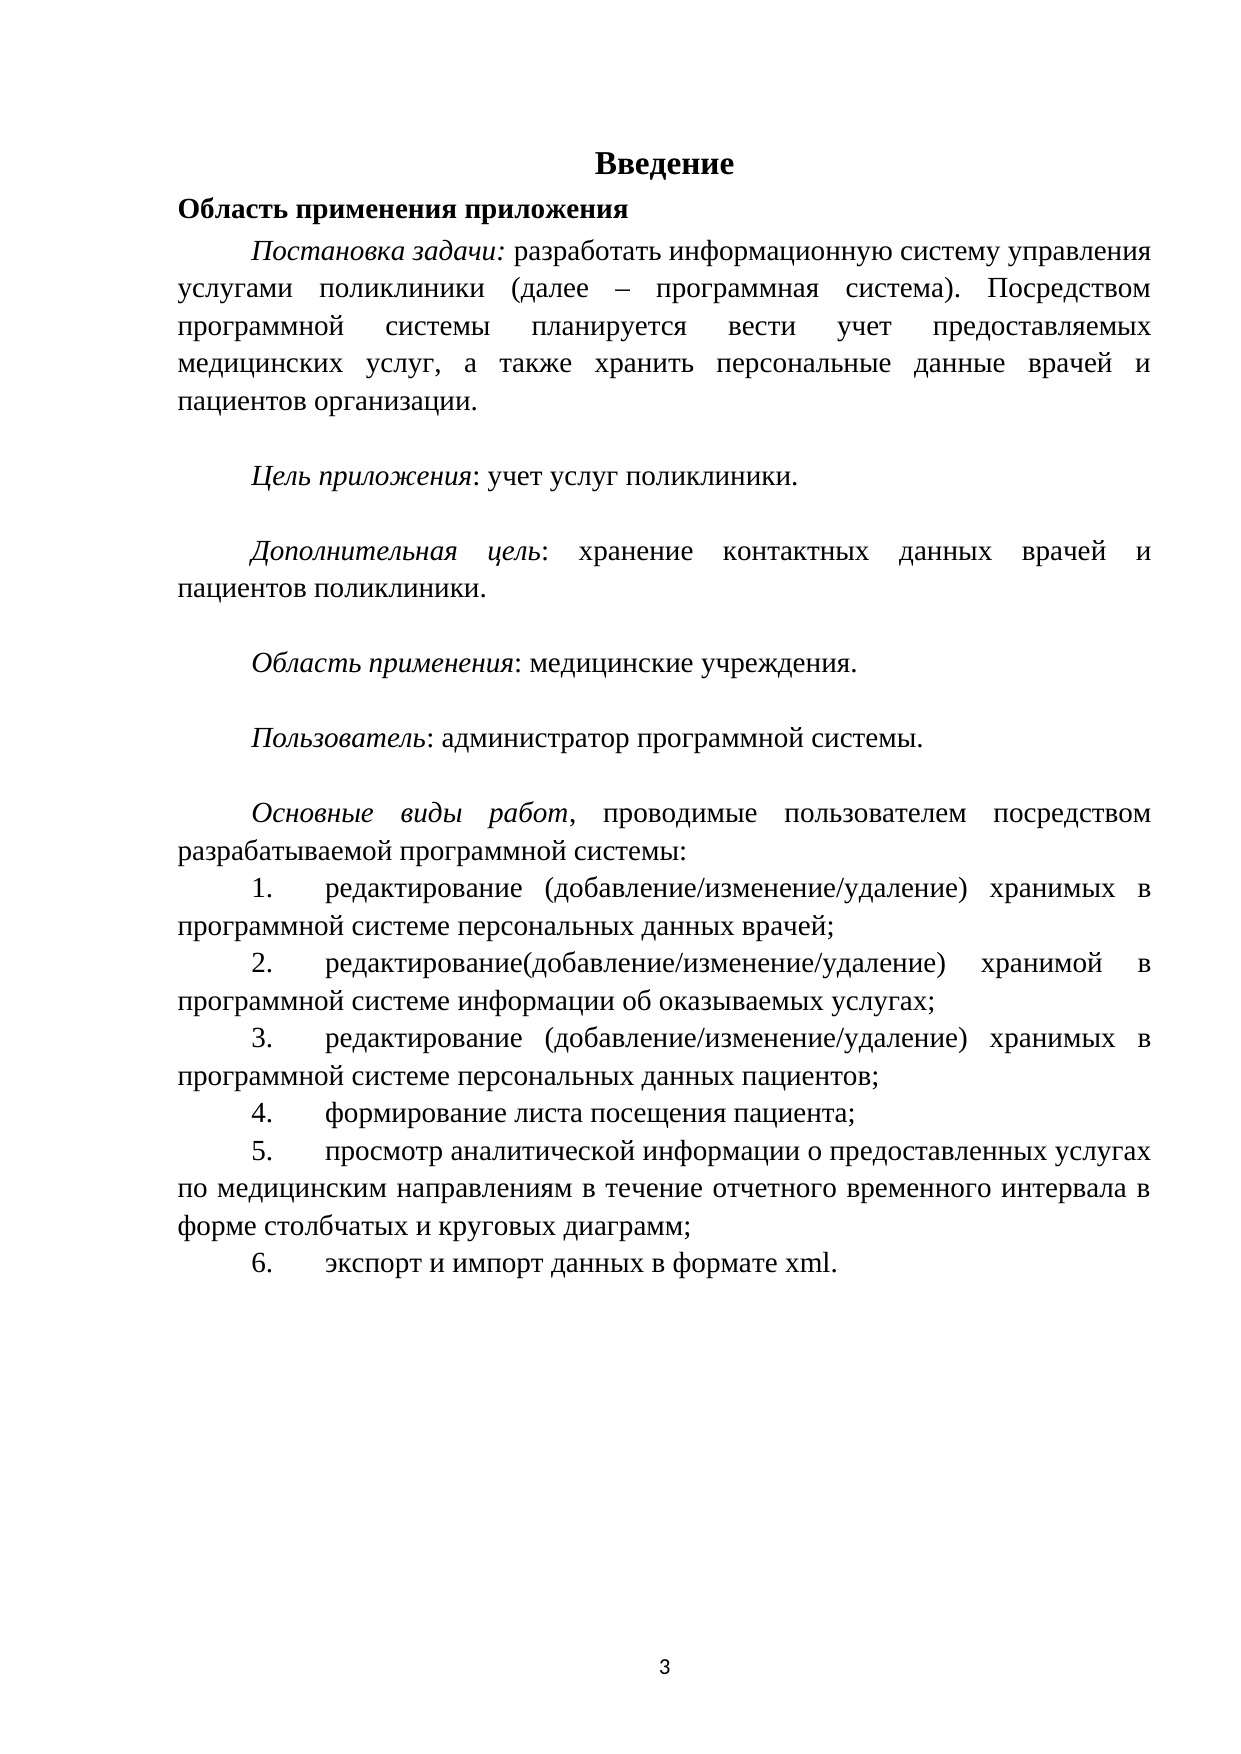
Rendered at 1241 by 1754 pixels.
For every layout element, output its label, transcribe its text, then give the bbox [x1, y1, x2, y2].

text Пользователь: администратор программной системы. [177, 717, 1152, 755]
text Область применения: медицинские учреждения. [177, 642, 1152, 680]
text Основные виды работ, проводимые пользователем посредством разрабатываемой программной системы: [177, 792, 1152, 867]
subtitle Введение [177, 143, 1152, 181]
list редактирование (добавление/изменение/удаление) хранимых в программной системе персональных данных врачей; [177, 867, 1152, 942]
text Цель приложения: учет услуг поликлиники. [177, 455, 1152, 492]
list редактирование (добавление/изменение/удаление) хранимых в программной системе персональных данных пациентов; [177, 1017, 1152, 1092]
text Дополнительная цель: хранение контактных данных врачей и пациентов поликлиники. [177, 530, 1152, 605]
list редактирование(добавление/изменение/удаление) хранимой в программной системе информации об оказываемых услугах; [177, 942, 1152, 1017]
text Постановка задачи: разработать информационную систему управления услугами поликлиники (далее – программная система). Посредством программной системы планируется вести учет предоставляемых медицинских услуг, а также хранить персональные данные врачей и пациентов организации. [177, 230, 1152, 417]
subtitle Область применения приложения [177, 191, 1152, 225]
list просмотр аналитической информации о предоставленных услугах по медицинским направлениям в течение отчетного временного интервала в форме столбчатых и круговых диаграмм; [177, 1130, 1152, 1242]
list формирование листа посещения пациента; [177, 1092, 1152, 1130]
list экспорт и импорт данных в формате xml. [177, 1242, 1152, 1280]
